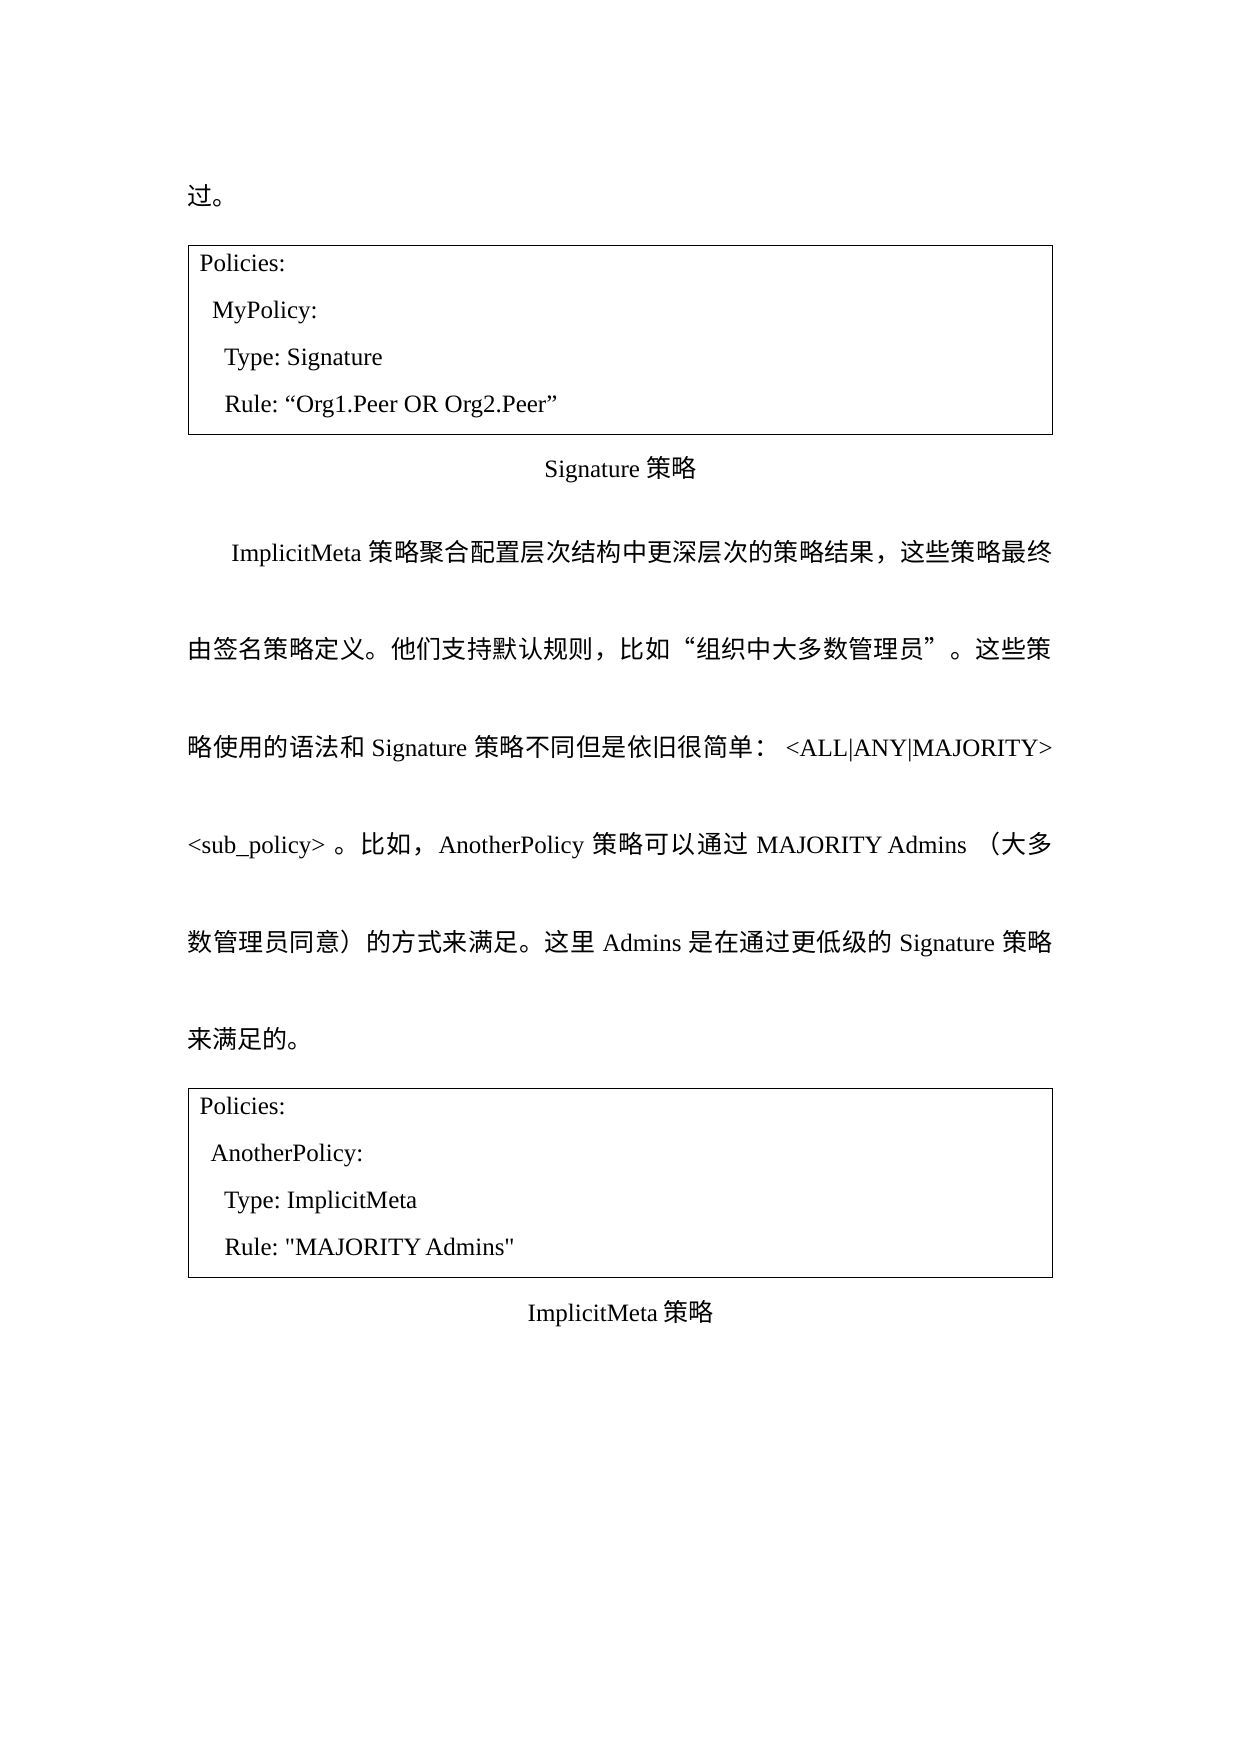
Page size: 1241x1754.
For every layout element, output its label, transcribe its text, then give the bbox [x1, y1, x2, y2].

table_header Policies: MyPolicy: Type: Signature Rule: “Org1.Peer OR Org2.Peer” [189, 246, 1052, 433]
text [187, 162, 1053, 227]
text ImplicitMeta 策略聚合配置层次结构中更深层次的策略结果，这些策略最终由签名策略定义。他们支持默认规则，比如“组织中大多数管理员”。这些策略使用的语法和 Signature 策略不同但是依旧很简单： <ALL|ANY|MAJORITY> <sub_policy> 。比如，AnotherPolicy 策略可以通过 MAJORITY Admins （大多数管理员同意）的方式来满足。这里 Admins 是在通过更低级的 Signature 策略来满足的。 [187, 518, 1053, 1070]
table_header Policies: AnotherPolicy: Type: ImplicitMeta Rule: "MAJORITY Admins" [189, 1089, 1052, 1277]
text Signature 策略 [187, 435, 1053, 499]
text ImplicitMeta策略 [187, 1278, 1053, 1343]
